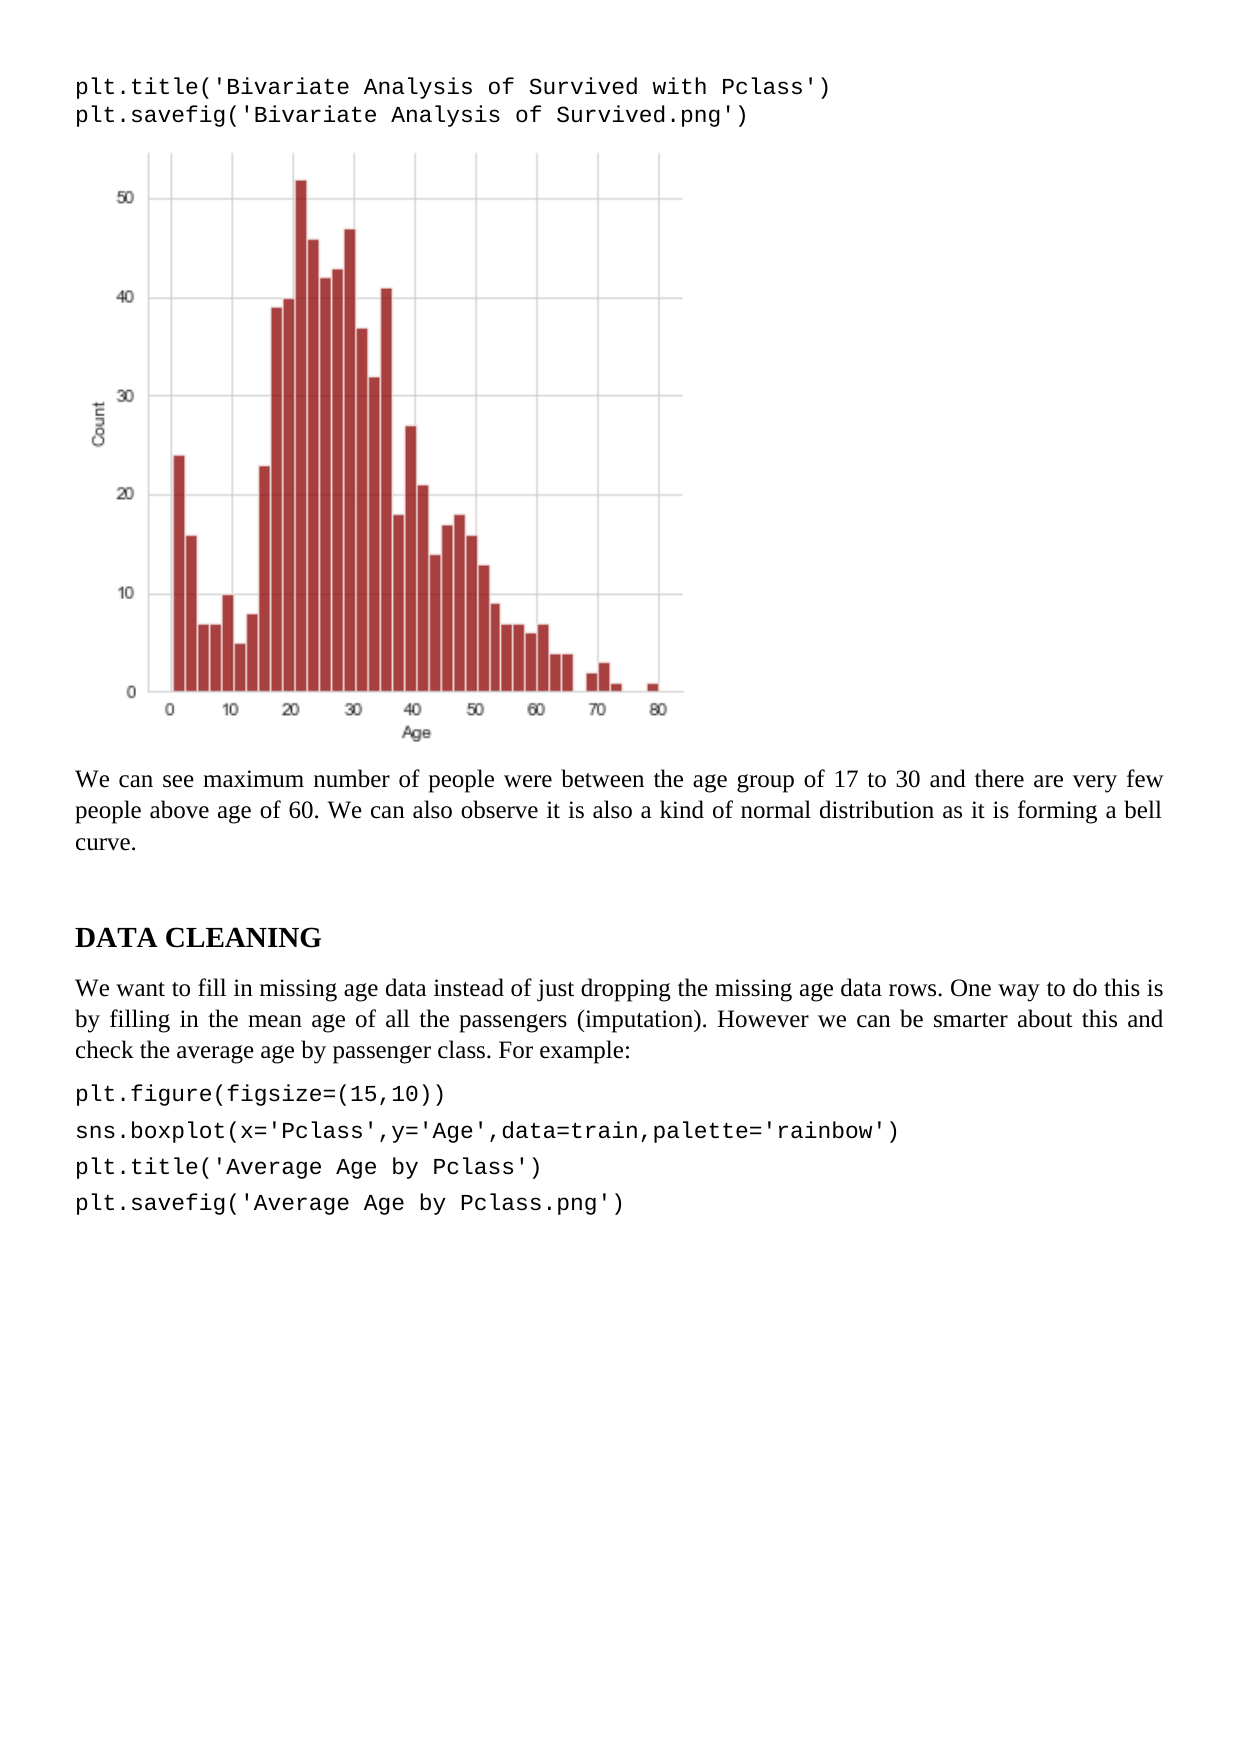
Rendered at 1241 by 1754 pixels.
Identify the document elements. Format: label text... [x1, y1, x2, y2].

text plt.savefig('Bivariate Analysis of Survived.png') [75, 103, 1165, 129]
text plt.title('Average Age by Pclass') [75, 1155, 1165, 1181]
picture [75, 147, 702, 746]
text We want to fill in missing age data instead of just dropping the missing age data rows. One way to do this is by filling in the mean age of all the passengers (imputation). However we can be smarter about this and check the average age by passenger class. For example: [75, 973, 1165, 1064]
text We can see maximum number of people were between the age group of 17 to 30 and there are very few people above age of 60. We can also observe it is also a kind of normal distribution as it is forming a bell curve. [75, 764, 1165, 855]
text DATA CLEANING [75, 920, 1165, 954]
text sns.boxplot(x='Pclass',y='Age',data=train,palette='rainbow') [75, 1119, 1165, 1145]
text plt.figure(figsize=(15,10)) [75, 1083, 1165, 1109]
text plt.savefig('Average Age by Pclass.png') [75, 1192, 1165, 1217]
text plt.title('Bivariate Analysis of Survived with Pclass') [75, 75, 1165, 101]
